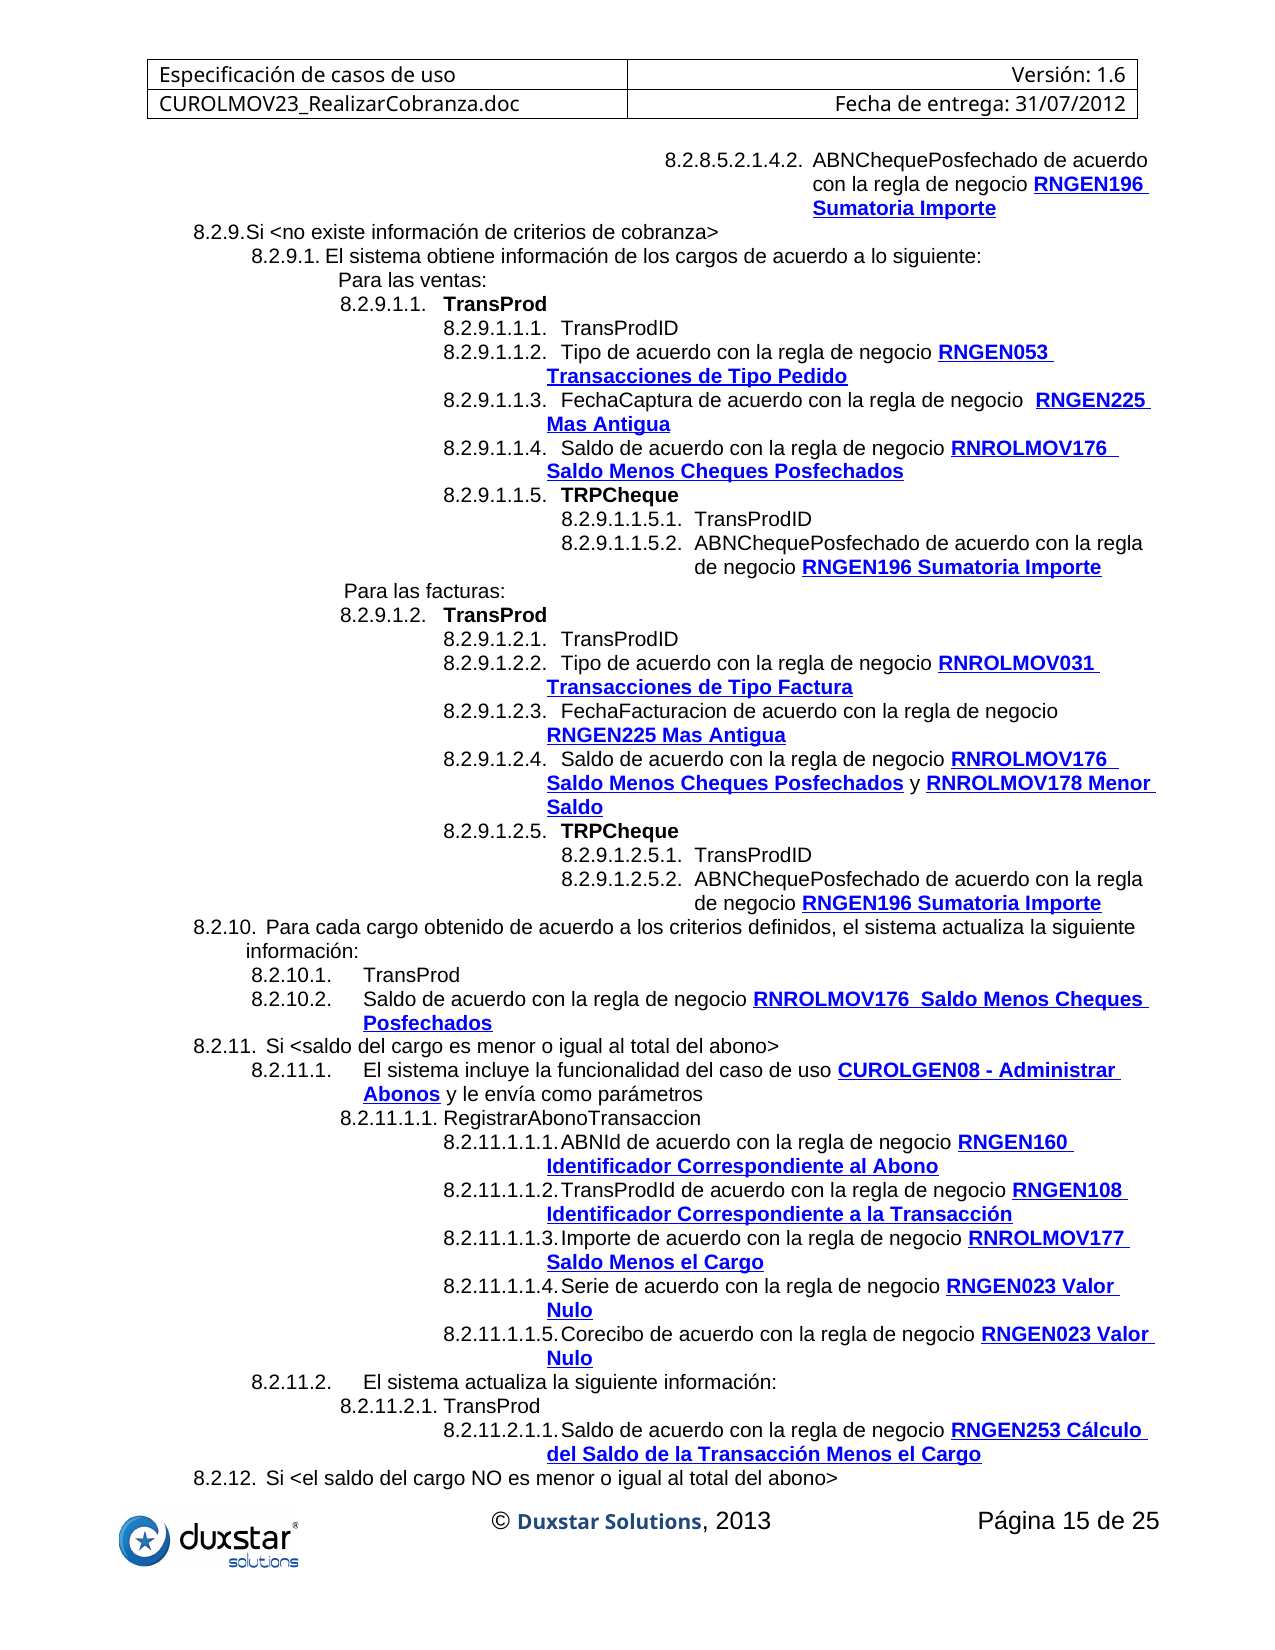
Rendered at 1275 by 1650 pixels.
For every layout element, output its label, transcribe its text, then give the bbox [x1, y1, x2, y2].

list ABNId de acuerdo con la regla de negocio RNGEN160 Identificador Correspondiente al Abono [443, 1130, 1157, 1178]
list Tipo de acuerdo con la regla de negocio RNGEN053 Transacciones de Tipo Pedido [443, 339, 1157, 387]
list FechaFacturacion de acuerdo con la regla de negocio RNGEN225 Mas Antigua [443, 699, 1157, 747]
list Para cada cargo obtenido de acuerdo a los criterios definidos, el sistema actualiza la siguiente información: [193, 914, 1157, 962]
list FechaCaptura de acuerdo con la regla de negocio RNGEN225 Mas Antigua [443, 387, 1157, 435]
list Para las facturas: [246, 579, 1157, 603]
list El sistema obtiene información de los cargos de acuerdo a lo siguiente: [251, 244, 1157, 268]
list Para las ventas: [246, 268, 1157, 292]
list TRPCheque [443, 483, 1157, 507]
list Saldo de acuerdo con la regla de negocio RNGEN253 Cálculo del Saldo de la Transacción Menos el Cargo [443, 1418, 1157, 1466]
list ABNChequePosfechado de acuerdo con la regla de negocio RNGEN196 Sumatoria Importe [561, 867, 1157, 914]
list TransProd [251, 962, 1157, 986]
list TransProd [340, 292, 1157, 316]
list Tipo de acuerdo con la regla de negocio RNROLMOV031 Transacciones de Tipo Factura [443, 651, 1157, 699]
list Importe de acuerdo con la regla de negocio RNROLMOV177 Saldo Menos el Cargo [443, 1226, 1157, 1274]
list Saldo de acuerdo con la regla de negocio RNROLMOV176 Saldo Menos Cheques Posfechados [251, 986, 1157, 1034]
list Corecibo de acuerdo con la regla de negocio RNGEN023 Valor Nulo [443, 1322, 1157, 1370]
list Si <el saldo del cargo NO es menor o igual al total del abono> [193, 1466, 1157, 1489]
list ABNChequePosfechado de acuerdo con la regla de negocio RNGEN196 Sumatoria Importe [561, 531, 1157, 579]
list RegistrarAbonoTransaccion [340, 1106, 1157, 1130]
list ABNChequePosfechado de acuerdo con la regla de negocio RNGEN196 Sumatoria Importe [664, 148, 1157, 220]
list TransProdID [443, 316, 1157, 339]
picture [118, 1506, 299, 1571]
list Saldo de acuerdo con la regla de negocio RNROLMOV176 Saldo Menos Cheques Posfechados [443, 435, 1157, 483]
list El sistema incluye la funcionalidad del caso de uso CUROLGEN08 - Administrar Abonos y le envía como parámetros [251, 1058, 1157, 1106]
list Si <no existe información de criterios de cobranza> [193, 220, 1157, 244]
list TRPCheque [443, 819, 1157, 843]
list TransProdID [561, 843, 1157, 867]
list TransProdID [443, 627, 1157, 651]
list Saldo de acuerdo con la regla de negocio RNROLMOV176 Saldo Menos Cheques Posfechados y RNROLMOV178 Menor Saldo [443, 747, 1157, 819]
list TransProdId de acuerdo con la regla de negocio RNGEN108 Identificador Correspondiente a la Transacción [443, 1178, 1157, 1226]
list TransProdID [561, 507, 1157, 531]
list Serie de acuerdo con la regla de negocio RNGEN023 Valor Nulo [443, 1274, 1157, 1322]
list TransProd [340, 1394, 1157, 1418]
list El sistema actualiza la siguiente información: [251, 1370, 1157, 1394]
list Si <saldo del cargo es menor o igual al total del abono> [193, 1034, 1157, 1058]
list TransProd [340, 603, 1157, 627]
